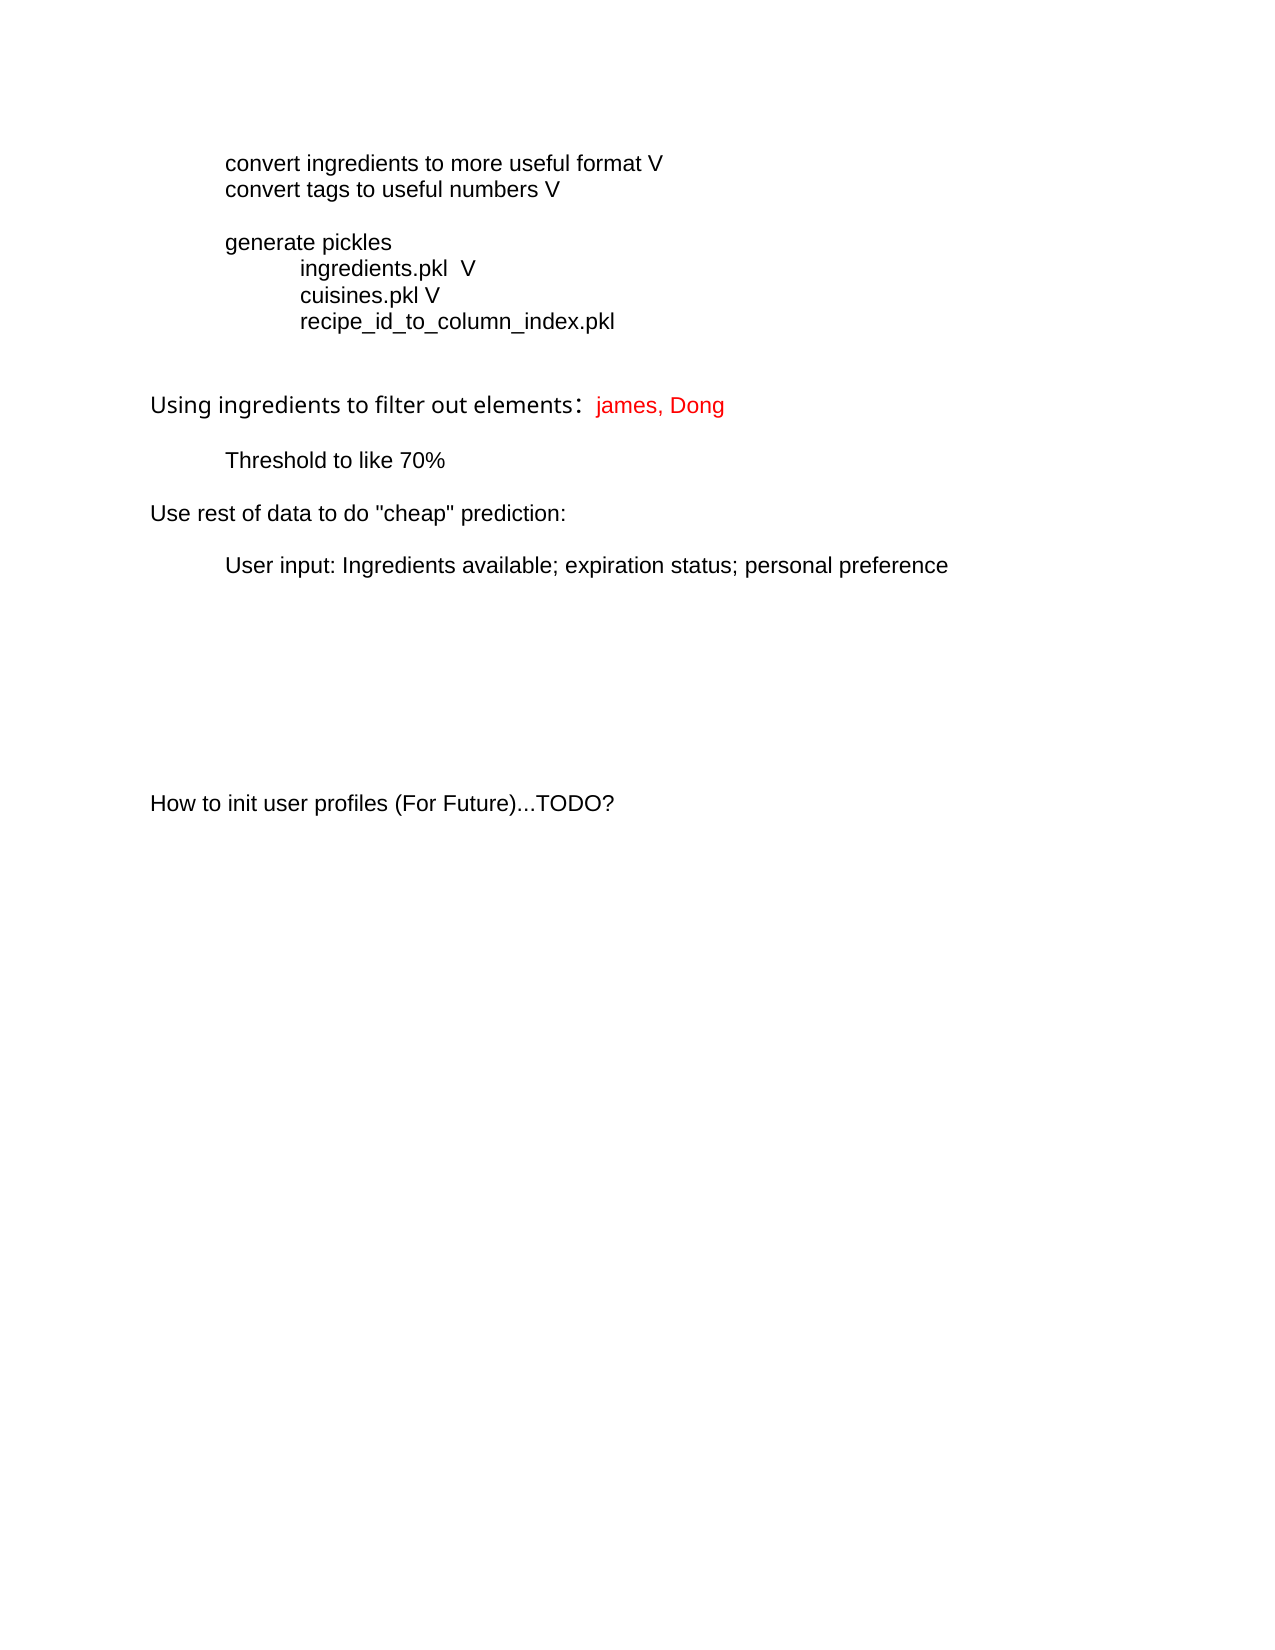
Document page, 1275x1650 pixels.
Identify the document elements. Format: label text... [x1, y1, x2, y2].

text How to init user profiles (For Future)...TODO? [150, 789, 1125, 816]
text Use rest of data to do "cheap" prediction: [150, 499, 1125, 526]
text Using ingredients to filter out elements：james, Dong [150, 387, 1125, 421]
text recipe_id_to_column_index.pkl [225, 308, 1125, 334]
text convert tags to useful numbers V [150, 176, 1125, 203]
text generate pickles [150, 229, 1125, 255]
text User input: Ingredients available; expiration status; personal preference [150, 552, 1125, 579]
text ingredients.pkl V [150, 255, 1125, 282]
text Threshold to like 70% [150, 447, 1125, 473]
text cuisines.pkl V [225, 282, 1125, 308]
text convert ingredients to more useful format V [150, 150, 1125, 176]
